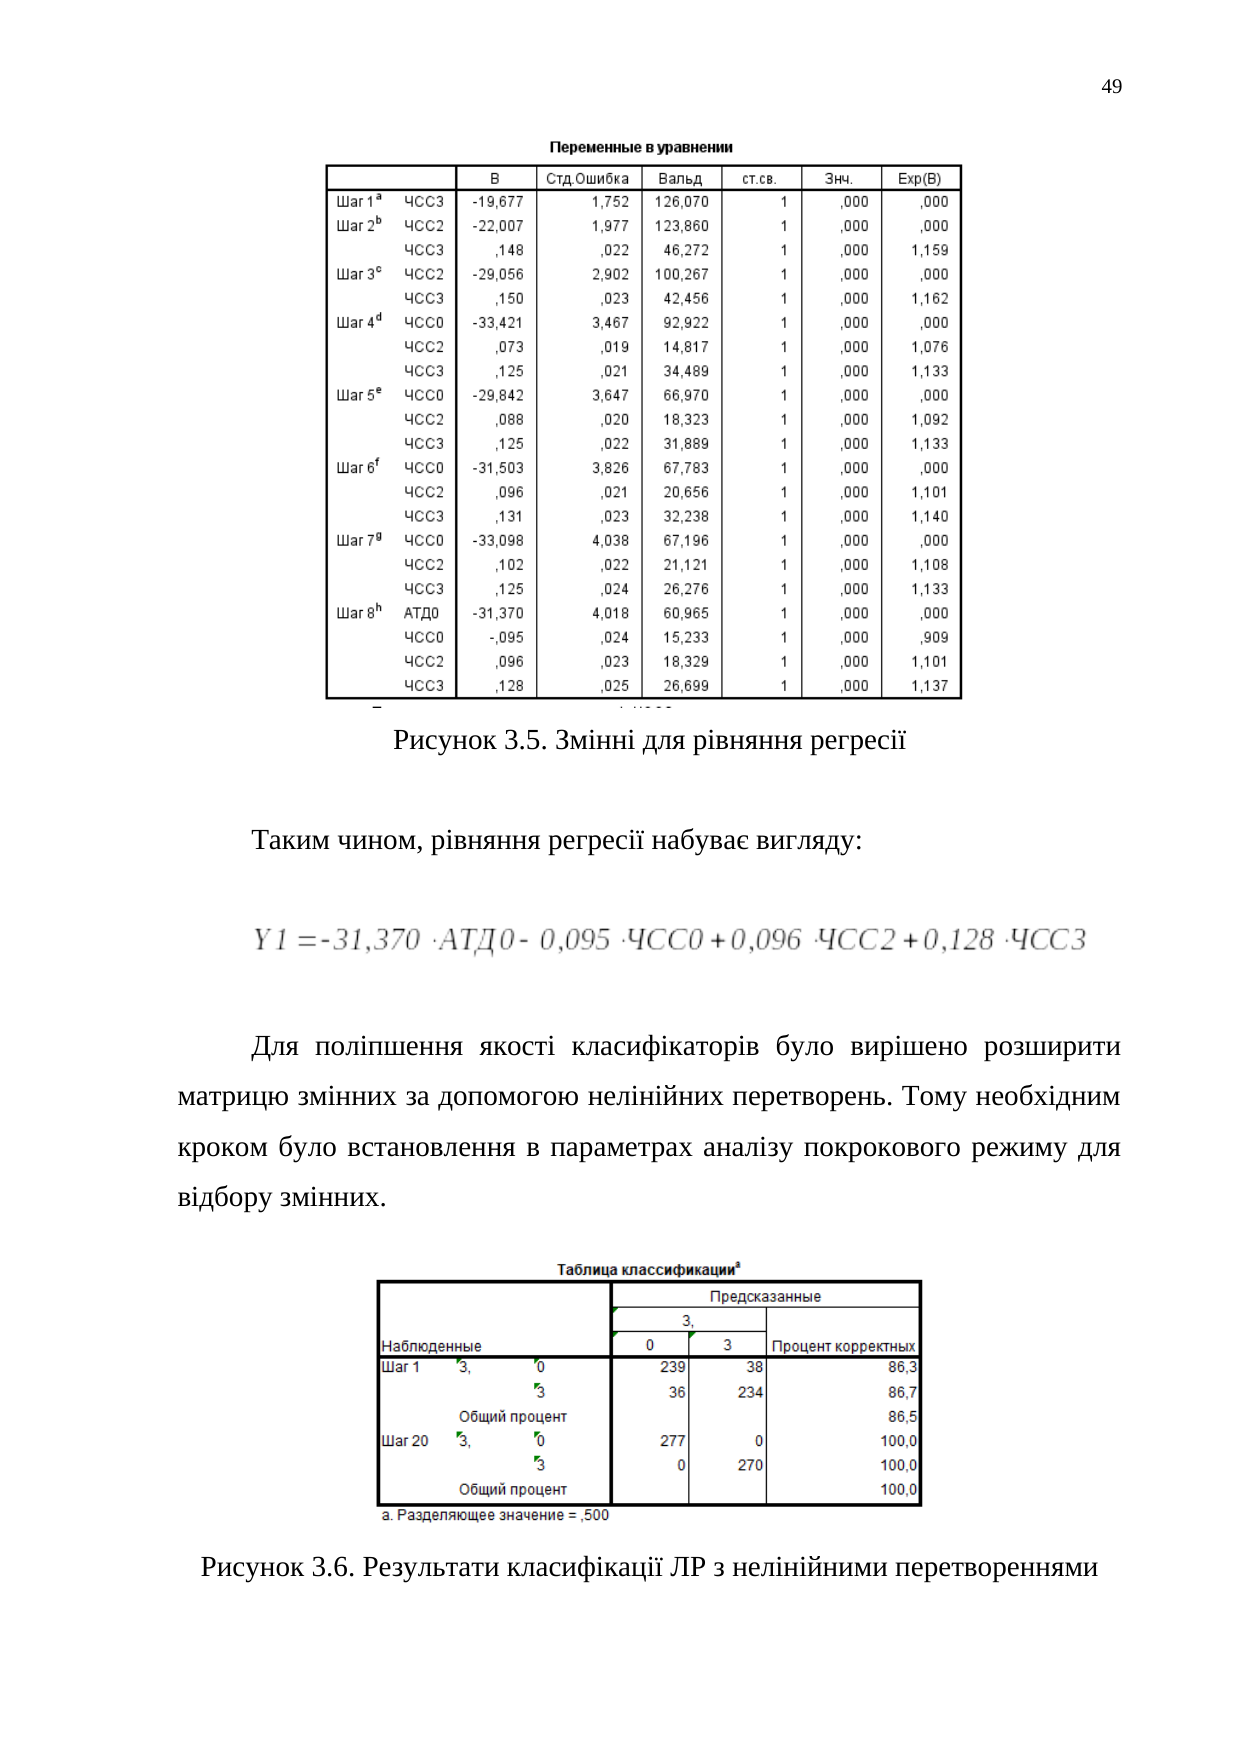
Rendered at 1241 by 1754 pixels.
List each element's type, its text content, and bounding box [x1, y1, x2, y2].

picture [350, 1229, 949, 1536]
text Рисунок 3.6. Результати класифікації ЛР з нелінійними перетвореннями [177, 1549, 1122, 1583]
text Для поліпшення якості класифікаторів було вирішено розширити матрицю змінних за допомогою нелінійних перетворень. Тому необхідним кроком було встановлення в параметрах аналізу покрокового режиму для відбору змінних. [177, 1028, 1122, 1212]
text Таким чином, рівняння регресії набуває вигляду: [177, 822, 1122, 856]
text Рисунок 3.5. Змінні для рівняння регресії [177, 722, 1122, 755]
picture [322, 122, 978, 708]
